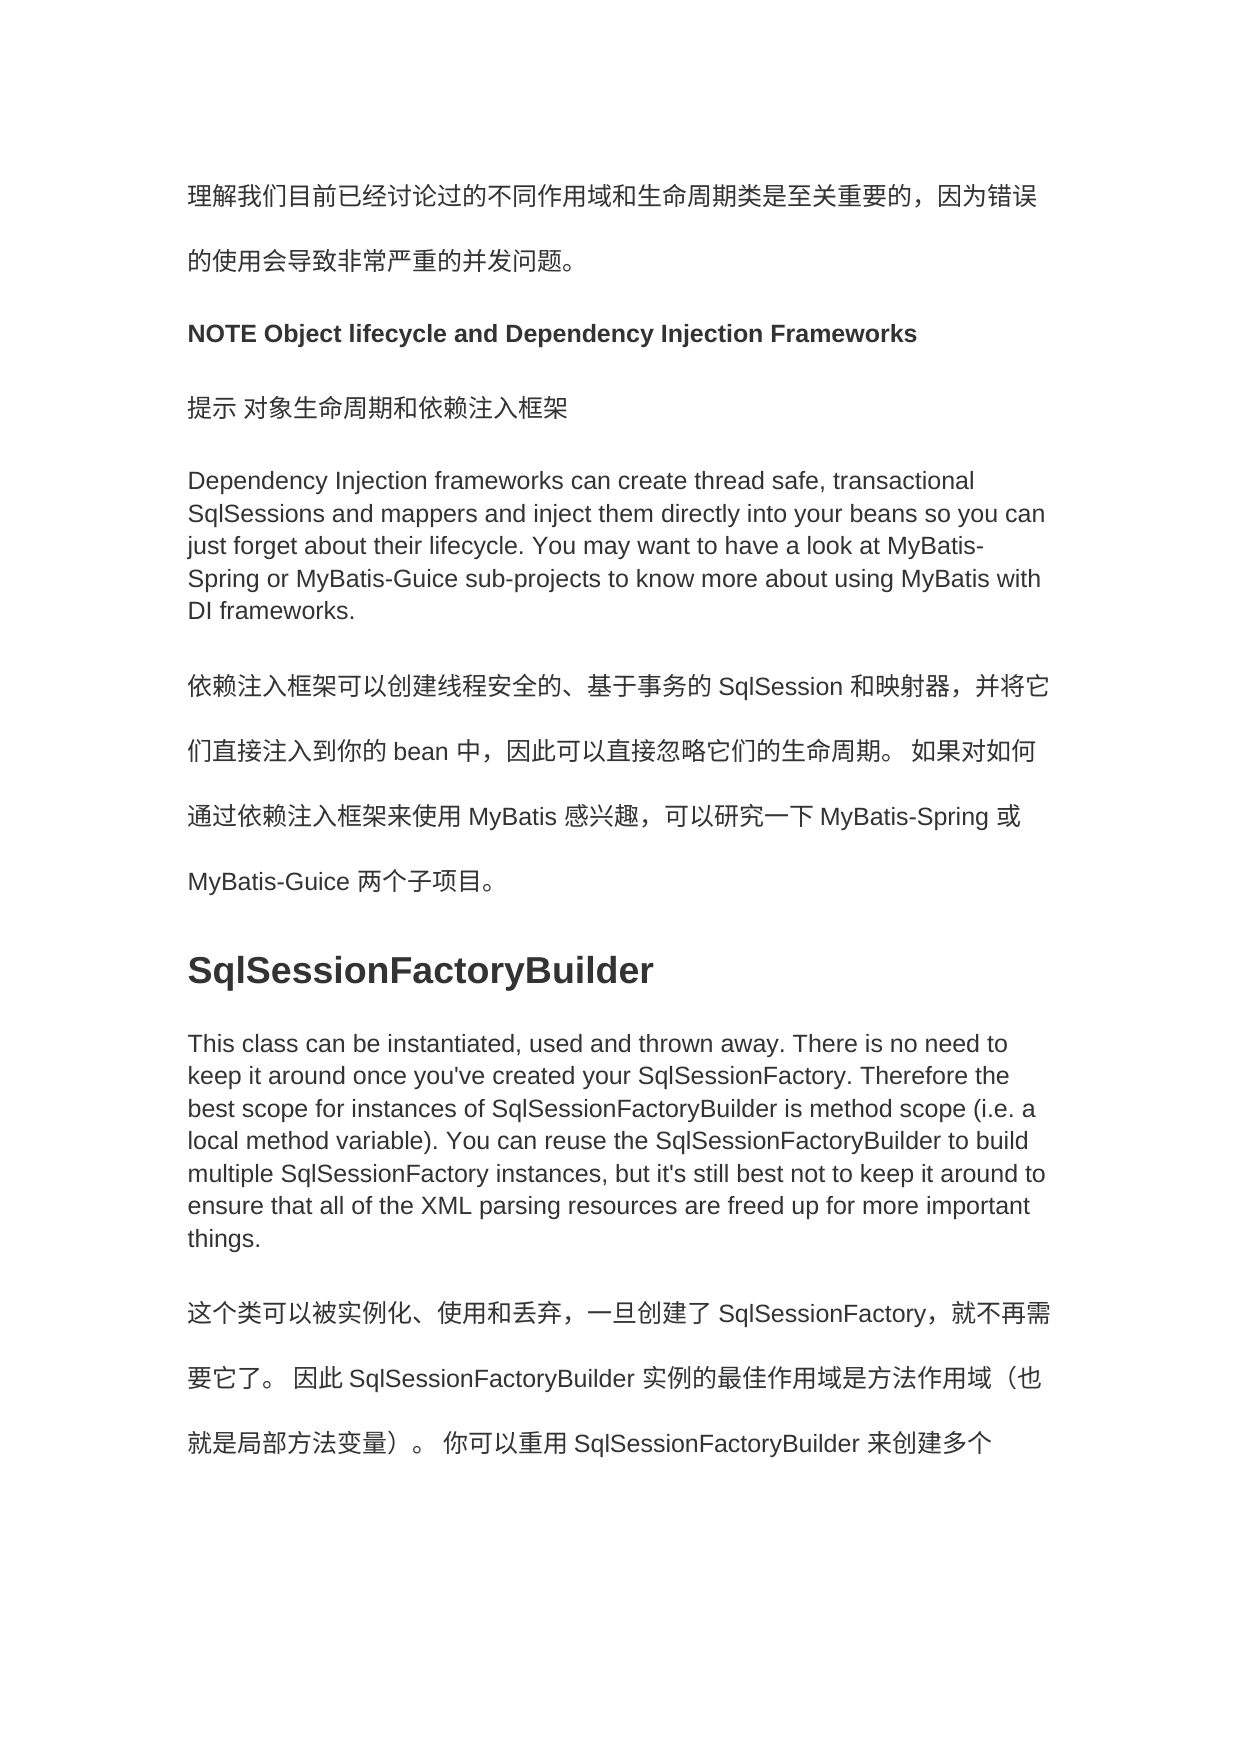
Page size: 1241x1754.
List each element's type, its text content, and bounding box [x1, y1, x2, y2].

text SqlSessionFactoryBuilder [187, 937, 1053, 1002]
text Dependency Injection frameworks can create thread safe, transactional SqlSessions and mappers and inject them directly into your beans so you can just forget about their lifecycle. You may want to have a look at MyBatis-Spring or MyBatis-Guice sub-projects to know more about using MyBatis with DI frameworks. [187, 464, 1053, 627]
text This class can be instantiated, used and thrown away. There is no need to keep it around once you've created your SqlSessionFactory. Therefore the best scope for instances of SqlSessionFactoryBuilder is method scope (i.e. a local method variable). You can reuse the SqlSessionFactoryBuilder to build multiple SqlSessionFactory instances, but it's still best not to keep it around to ensure that all of the XML parsing resources are freed up for more important things. [187, 1027, 1053, 1254]
text 理解我们目前已经讨论过的不同作用域和生命周期类是至关重要的，因为错误的使用会导致非常严重的并发问题。 [187, 162, 1053, 292]
text 提示 对象生命周期和依赖注入框架 [187, 374, 1053, 439]
text 依赖注入框架可以创建线程安全的、基于事务的 SqlSession 和映射器，并将它们直接注入到你的 bean 中，因此可以直接忽略它们的生命周期。 如果对如何通过依赖注入框架来使用 MyBatis 感兴趣，可以研究一下 MyBatis-Spring 或 MyBatis-Guice 两个子项目。 [187, 652, 1053, 912]
text NOTE Object lifecycle and Dependency Injection Frameworks [187, 317, 1053, 349]
